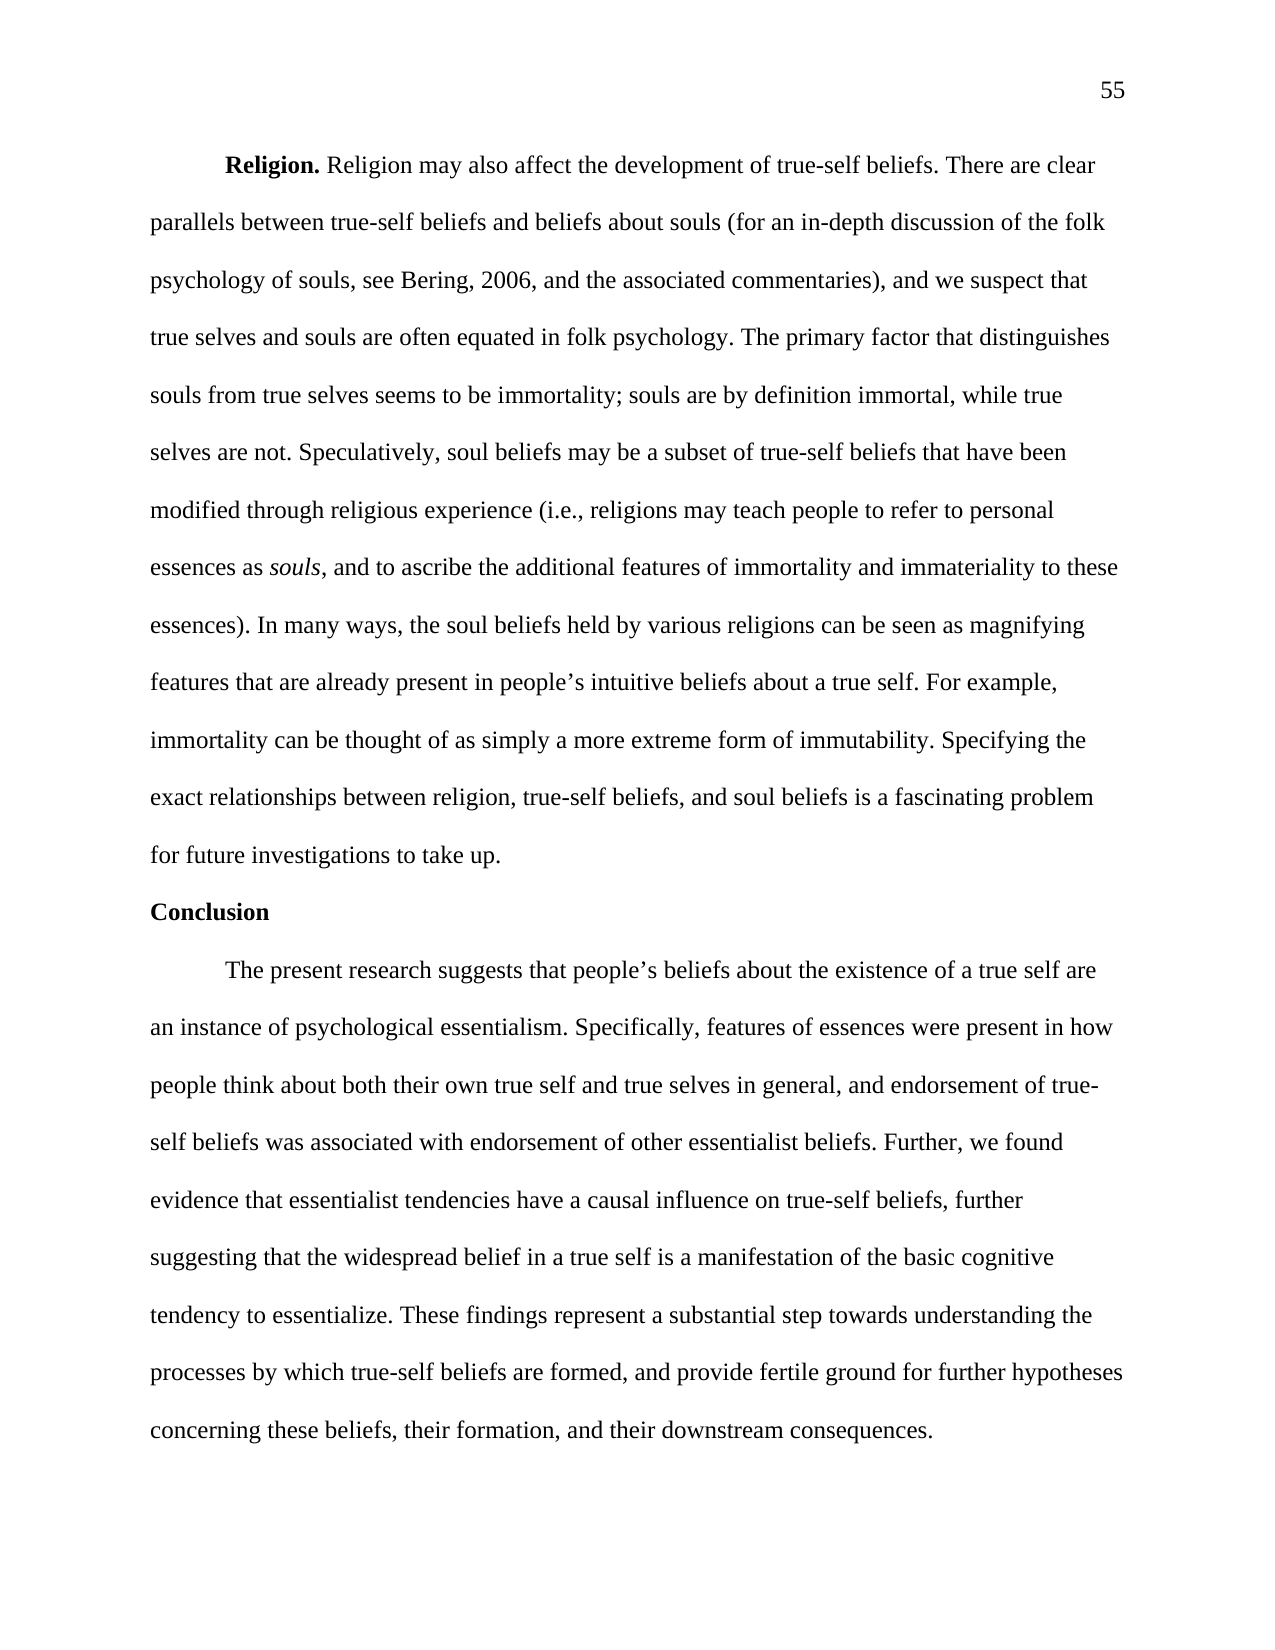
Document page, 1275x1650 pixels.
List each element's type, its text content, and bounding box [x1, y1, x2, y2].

text Conclusion [150, 897, 1125, 926]
text The present research suggests that people’s beliefs about the existence of a true self are an instance of psychological essentialism. Specifically, features of essences were present in how people think about both their own true self and true selves in general, and endorsement of true-self beliefs was associated with endorsement of other essentialist beliefs. Further, we found evidence that essentialist tendencies have a causal influence on true-self beliefs, further suggesting that the widespread belief in a true self is a manifestation of the basic cognitive tendency to essentialize. These findings represent a substantial step towards understanding the processes by which true-self beliefs are formed, and provide fertile ground for further hypotheses concerning these beliefs, their formation, and their downstream consequences. [150, 955, 1125, 1444]
text Religion. Religion may also affect the development of true-self beliefs. There are clear parallels between true-self beliefs and beliefs about souls (for an in-depth discussion of the folk psychology of souls, see Bering, 2006, and the associated commentaries), and we suspect that true selves and souls are often equated in folk psychology. The primary factor that distinguishes souls from true selves seems to be immortality; souls are by definition immortal, while true selves are not. Speculatively, soul beliefs may be a subset of true-self beliefs that have been modified through religious experience (i.e., religions may teach people to refer to personal essences as souls, and to ascribe the additional features of immortality and immateriality to these essences). In many ways, the soul beliefs held by various religions can be seen as magnifying features that are already present in people’s intuitive beliefs about a true self. For example, immortality can be thought of as simply a more extreme form of immutability. Specifying the exact relationships between religion, true-self beliefs, and soul beliefs is a fascinating problem for future investigations to take up. [150, 150, 1125, 869]
